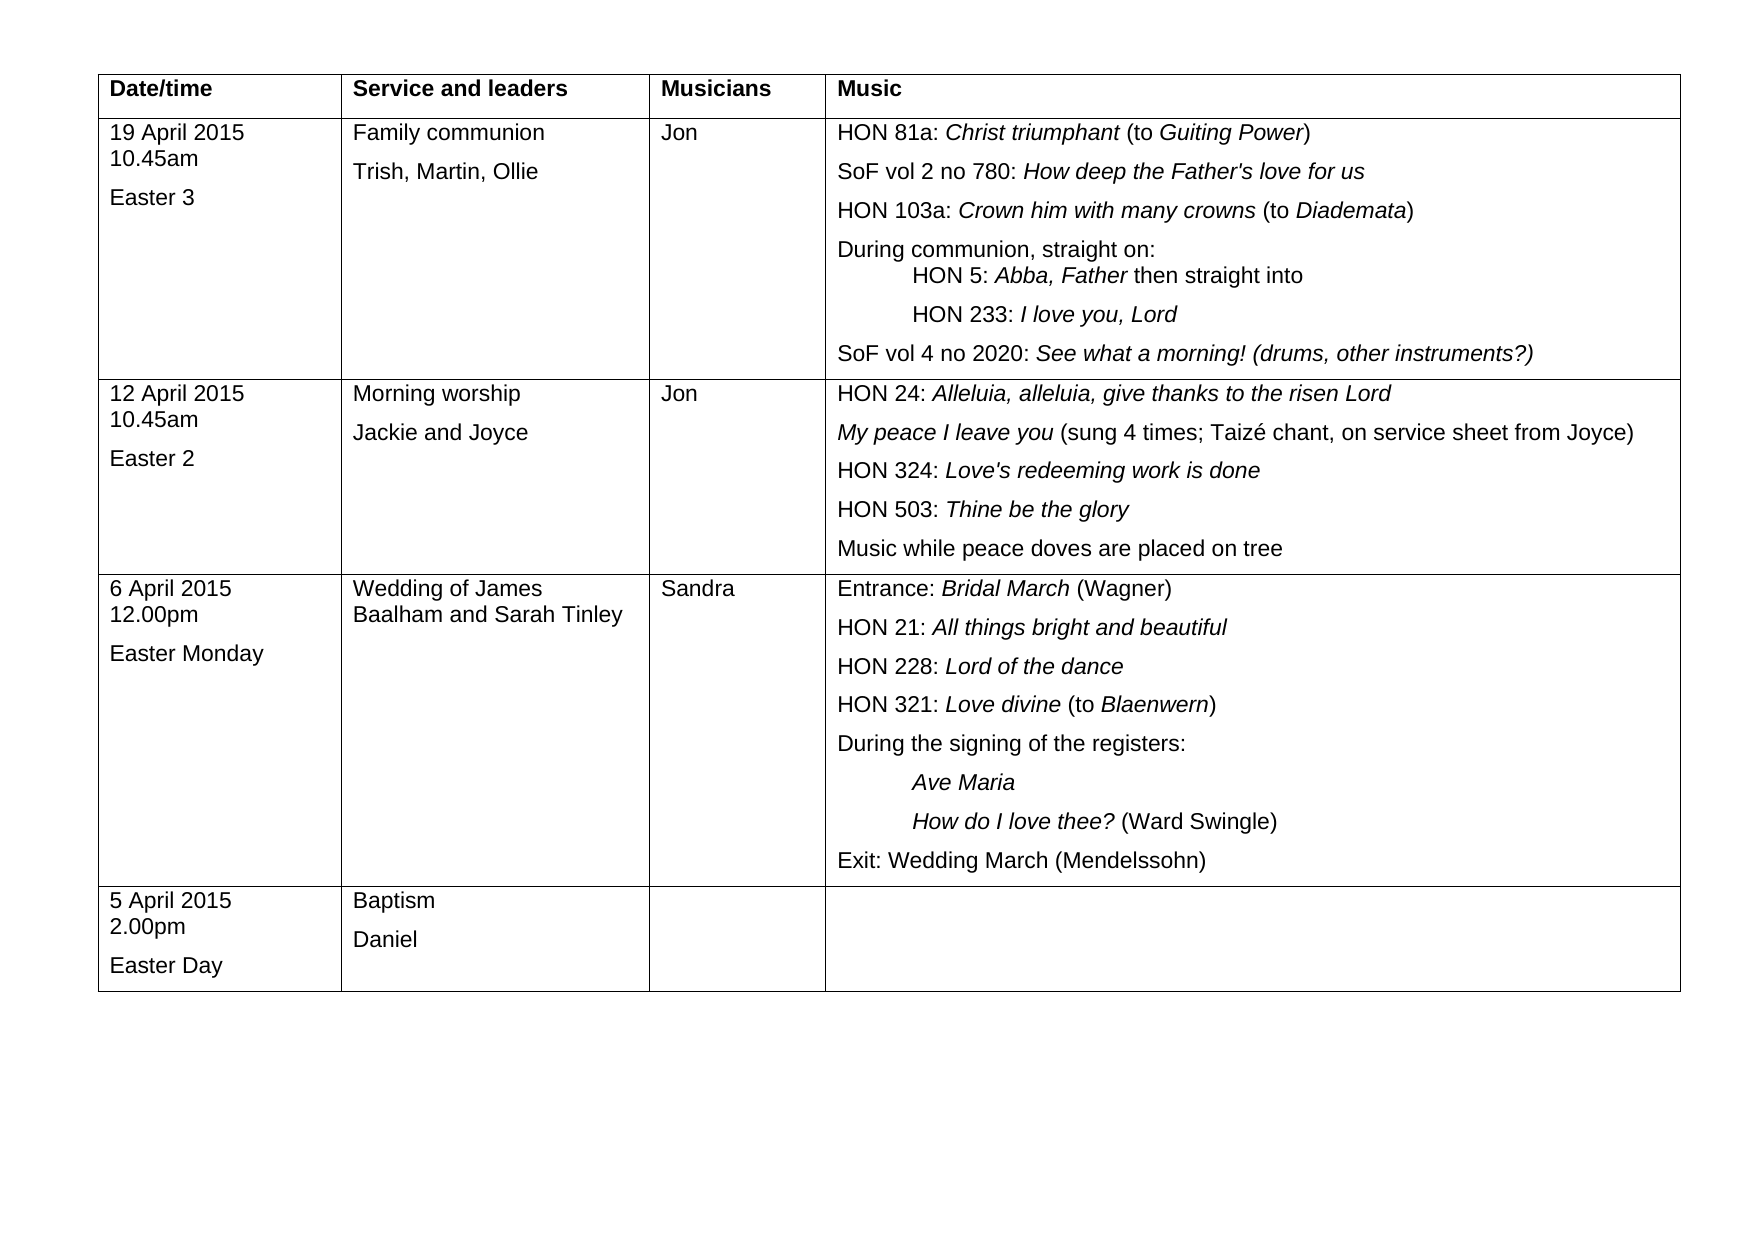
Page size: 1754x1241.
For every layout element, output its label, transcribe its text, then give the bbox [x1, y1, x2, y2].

table_cell [826, 887, 1680, 991]
table_cell 12 April 2015 10.45am Easter 2 [99, 380, 341, 574]
table_cell Baptism Daniel [342, 887, 649, 991]
table_cell HON 24: Alleluia, alleluia, give thanks to the risen Lord My peace I leave you (sung 4 times; Taizé chant, on service sheet from Joyce) HON 324: Love's redeeming work is done HON 503: Thine be the glory Music while peace doves are placed on tree [826, 380, 1680, 574]
table_cell Morning worship Jackie and Joyce [342, 380, 649, 574]
table_cell Jon [650, 119, 825, 378]
table_header Musicians [650, 75, 825, 118]
table_cell [650, 887, 825, 991]
table_header Music [826, 75, 1680, 118]
table_cell 5 April 2015 2.00pm Easter Day [99, 887, 341, 991]
table_cell Entrance: Bridal March (Wagner) HON 21: All things bright and beautiful HON 228: Lord of the dance HON 321: Love divine (to Blaenwern) During the signing of the registers: Ave Maria How do I love thee? (Ward Swingle) Exit: Wedding March (Mendelssohn) [826, 575, 1680, 886]
table_cell Wedding of James Baalham and Sarah Tinley [342, 575, 649, 886]
table_header Service and leaders [342, 75, 649, 118]
table_cell Jon [650, 380, 825, 574]
table_cell Family communion Trish, Martin, Ollie [342, 119, 649, 378]
table_cell 6 April 2015 12.00pm Easter Monday [99, 575, 341, 886]
table_cell 19 April 2015 10.45am Easter 3 [99, 119, 341, 378]
table_header Date/time [99, 75, 341, 118]
table_cell Sandra [650, 575, 825, 886]
table_cell HON 81a: Christ triumphant (to Guiting Power) SoF vol 2 no 780: How deep the Father's love for us HON 103a: Crown him with many crowns (to Diademata) During communion, straight on: HON 5: Abba, Father then straight into HON 233: I love you, Lord SoF vol 4 no 2020: See what a morning! (drums, other instruments?) [826, 119, 1680, 378]
